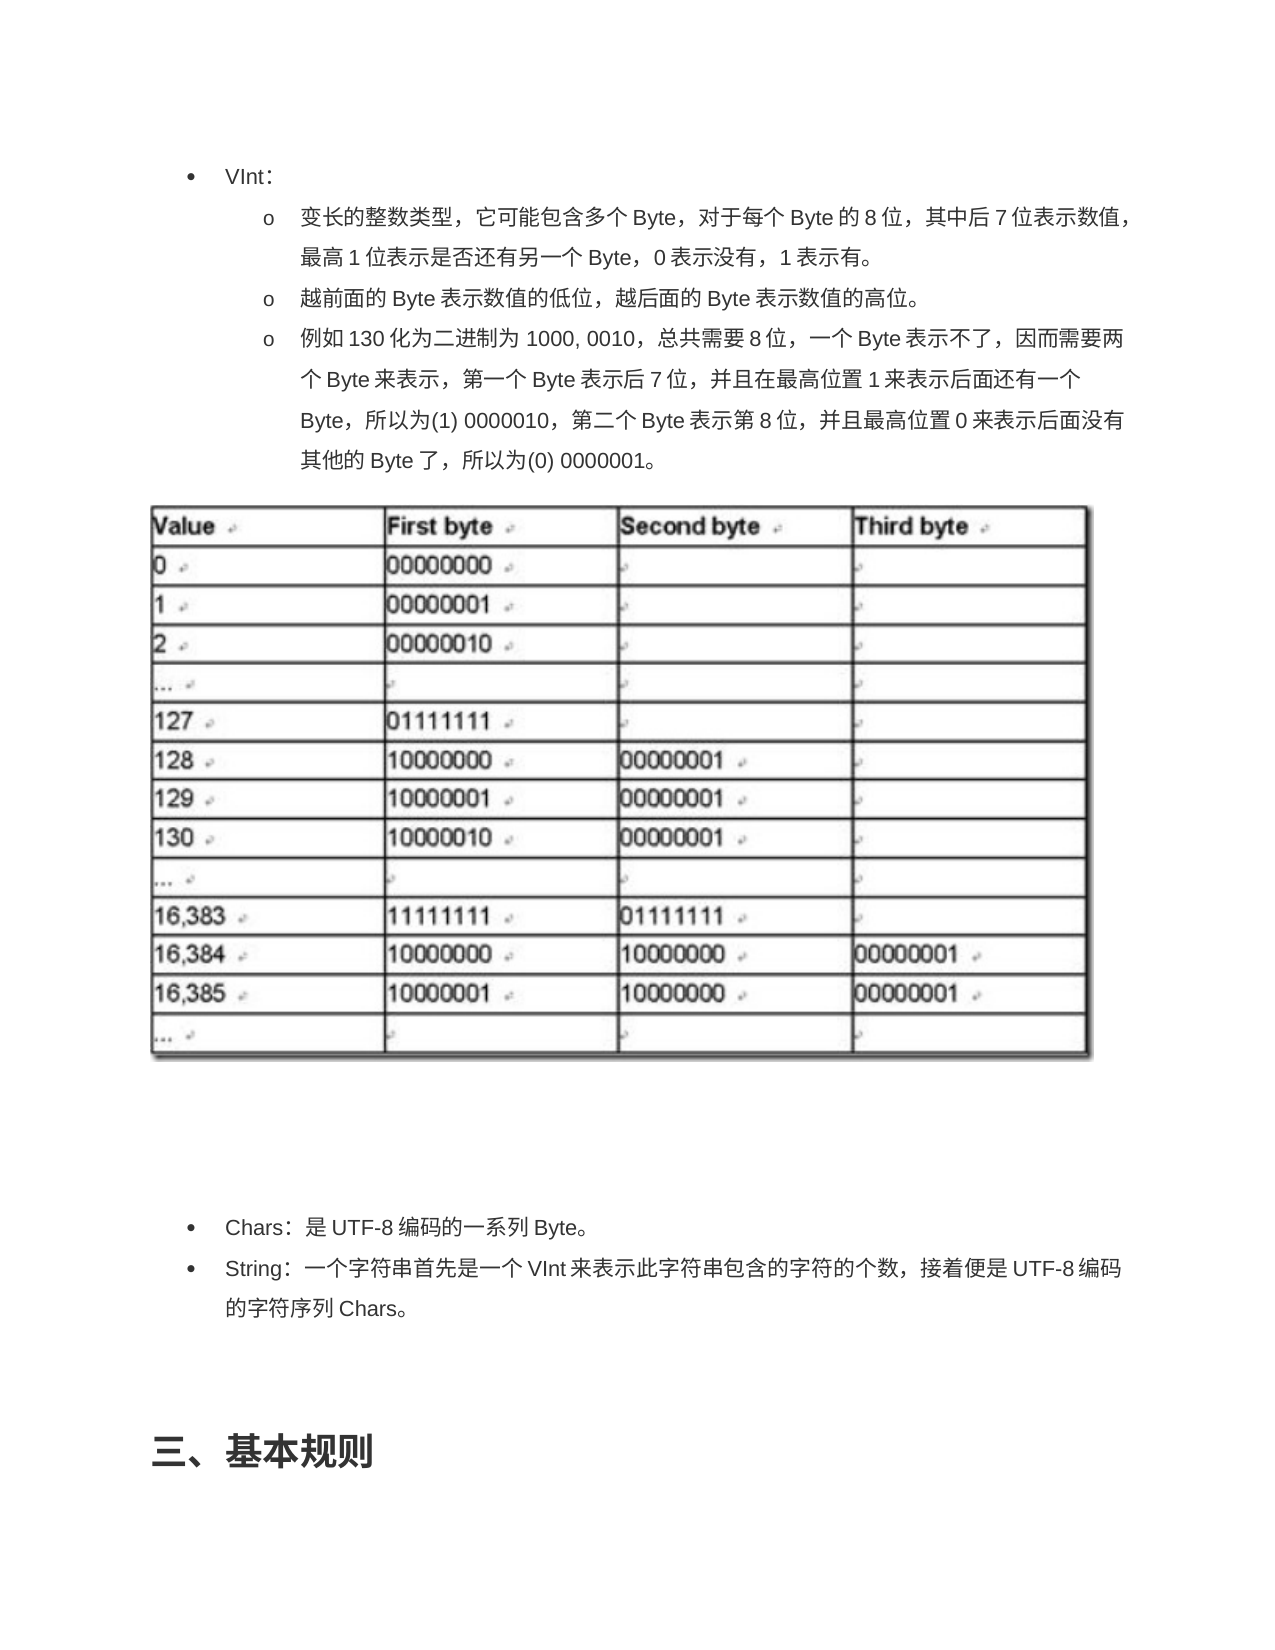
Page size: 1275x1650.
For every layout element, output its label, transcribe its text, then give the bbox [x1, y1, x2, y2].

list Chars：是UTF-8编码的一系列Byte。 [187, 1201, 1125, 1242]
list 例如130化为二进制为 1000, 0010，总共需要8位，一个Byte表示不了，因而需要两个Byte来表示，第一个Byte表示后7位，并且在最高位置1来表示后面还有一个Byte，所以为(1) 0000010，第二个Byte表示第8位，并且最高位置0来表示后面没有其他的Byte了，所以为(0) 0000001。 [262, 312, 1125, 475]
list 变长的整数类型，它可能包含多个Byte，对于每个Byte的8位，其中后7位表示数值，最高1位表示是否还有另一个Byte，0表示没有，1表示有。 [262, 191, 1125, 272]
list 越前面的Byte表示数值的低位，越后面的Byte表示数值的高位。 [262, 272, 1125, 312]
list VInt： [187, 150, 1125, 191]
picture [150, 504, 1094, 1062]
list String：一个字符串首先是一个VInt来表示此字符串包含的字符的个数，接着便是UTF-8编码的字符序列Chars。 [187, 1242, 1125, 1323]
text 三、基本规则 [150, 1422, 1125, 1476]
